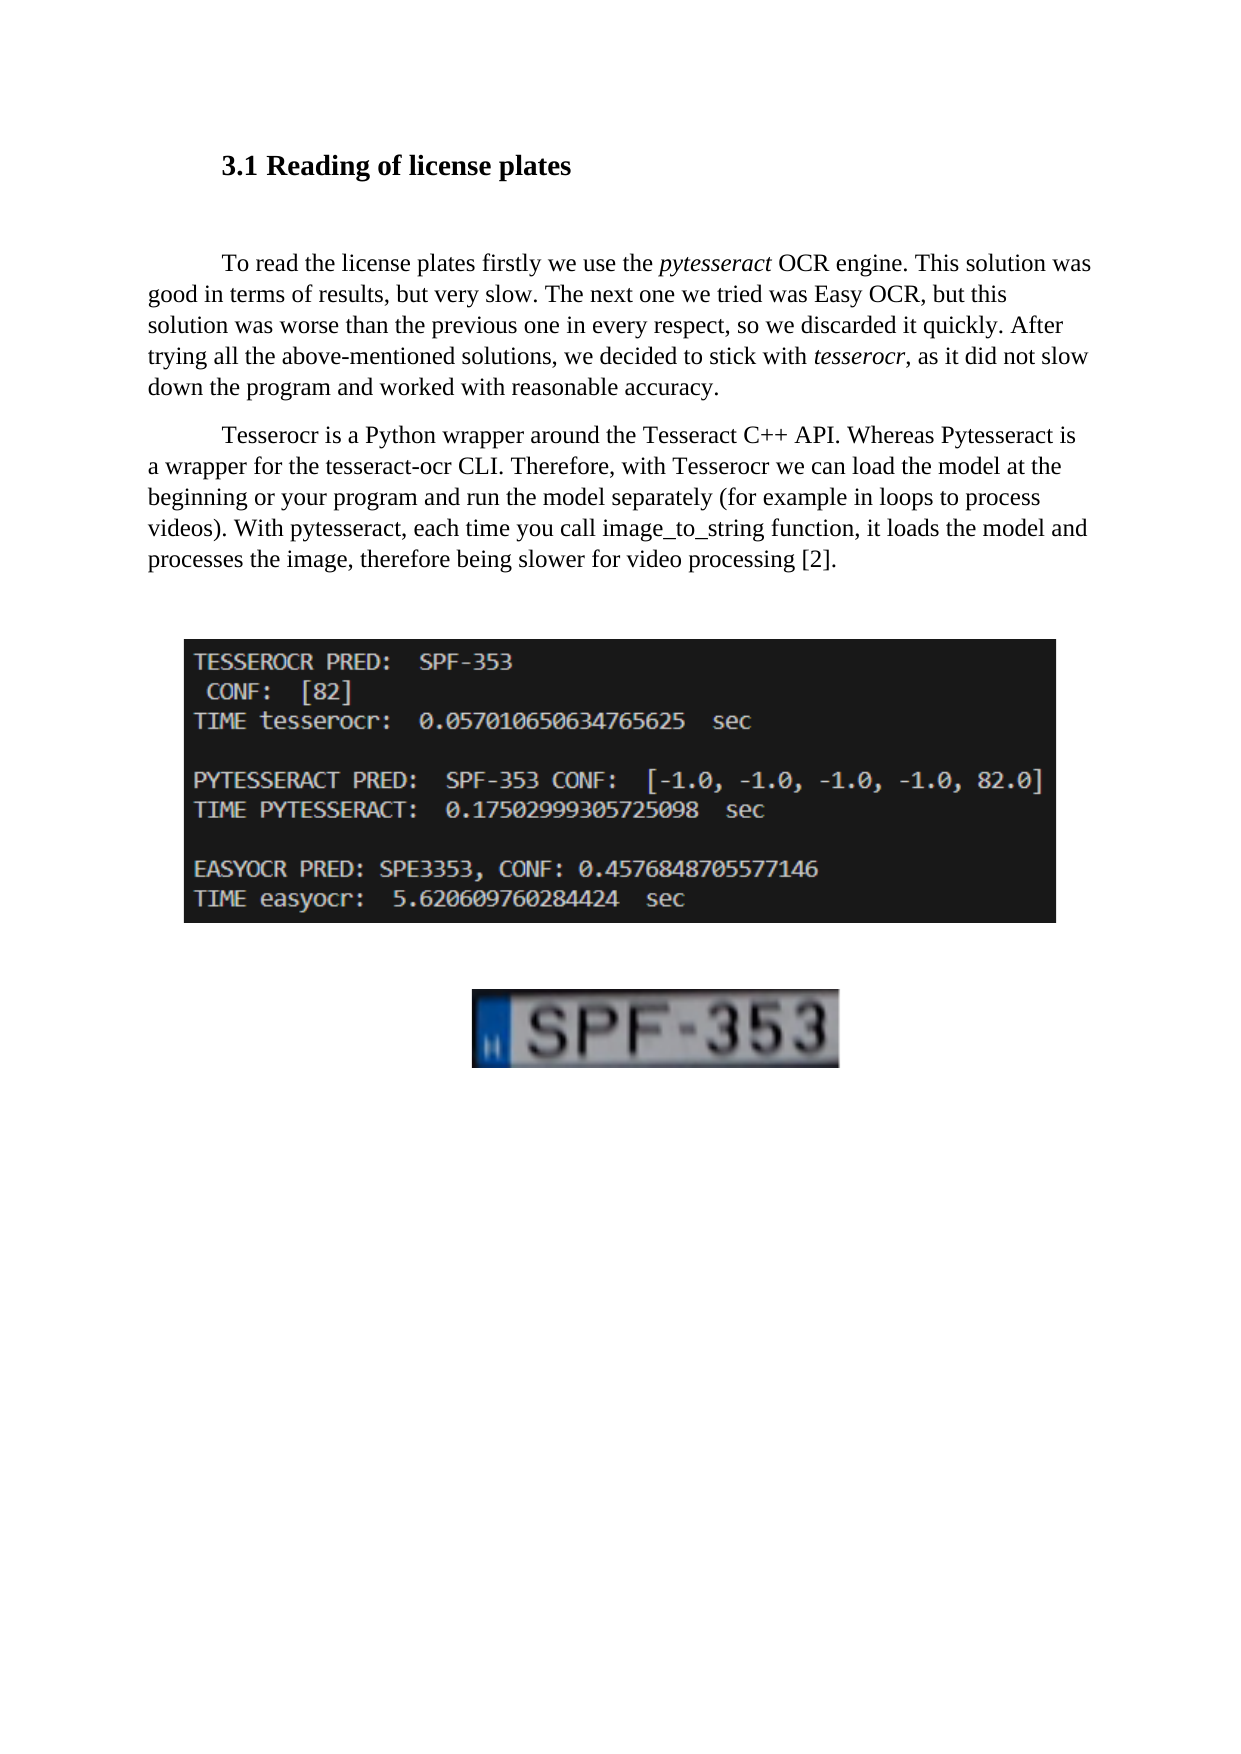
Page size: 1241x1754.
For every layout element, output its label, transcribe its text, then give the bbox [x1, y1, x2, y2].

picture [471, 989, 843, 1068]
text Tesserocr is a Python wrapper around the Tesseract C++ API. Whereas Pytesseract is a wrapper for the tesseract-ocr CLI. Therefore, with Tesserocr we can load the model at the beginning or your program and run the model separately (for example in loops to process videos). With pytesseract, each time you call image_to_string function, it loads the model and processes the image, therefore being slower for video processing [2]. [148, 420, 1093, 573]
list Reading of license plates [221, 148, 1093, 181]
picture [183, 639, 1057, 923]
text To read the license plates firstly we use the pytesseract OCR engine. This solution was good in terms of results, but very slow. The next one we tried was Easy OCR, but this solution was worse than the previous one in every respect, so we discarded it quickly. After trying all the above-mentioned solutions, we decided to stick with tesserocr, as it did not slow down the program and worked with reasonable accuracy. [148, 248, 1093, 401]
